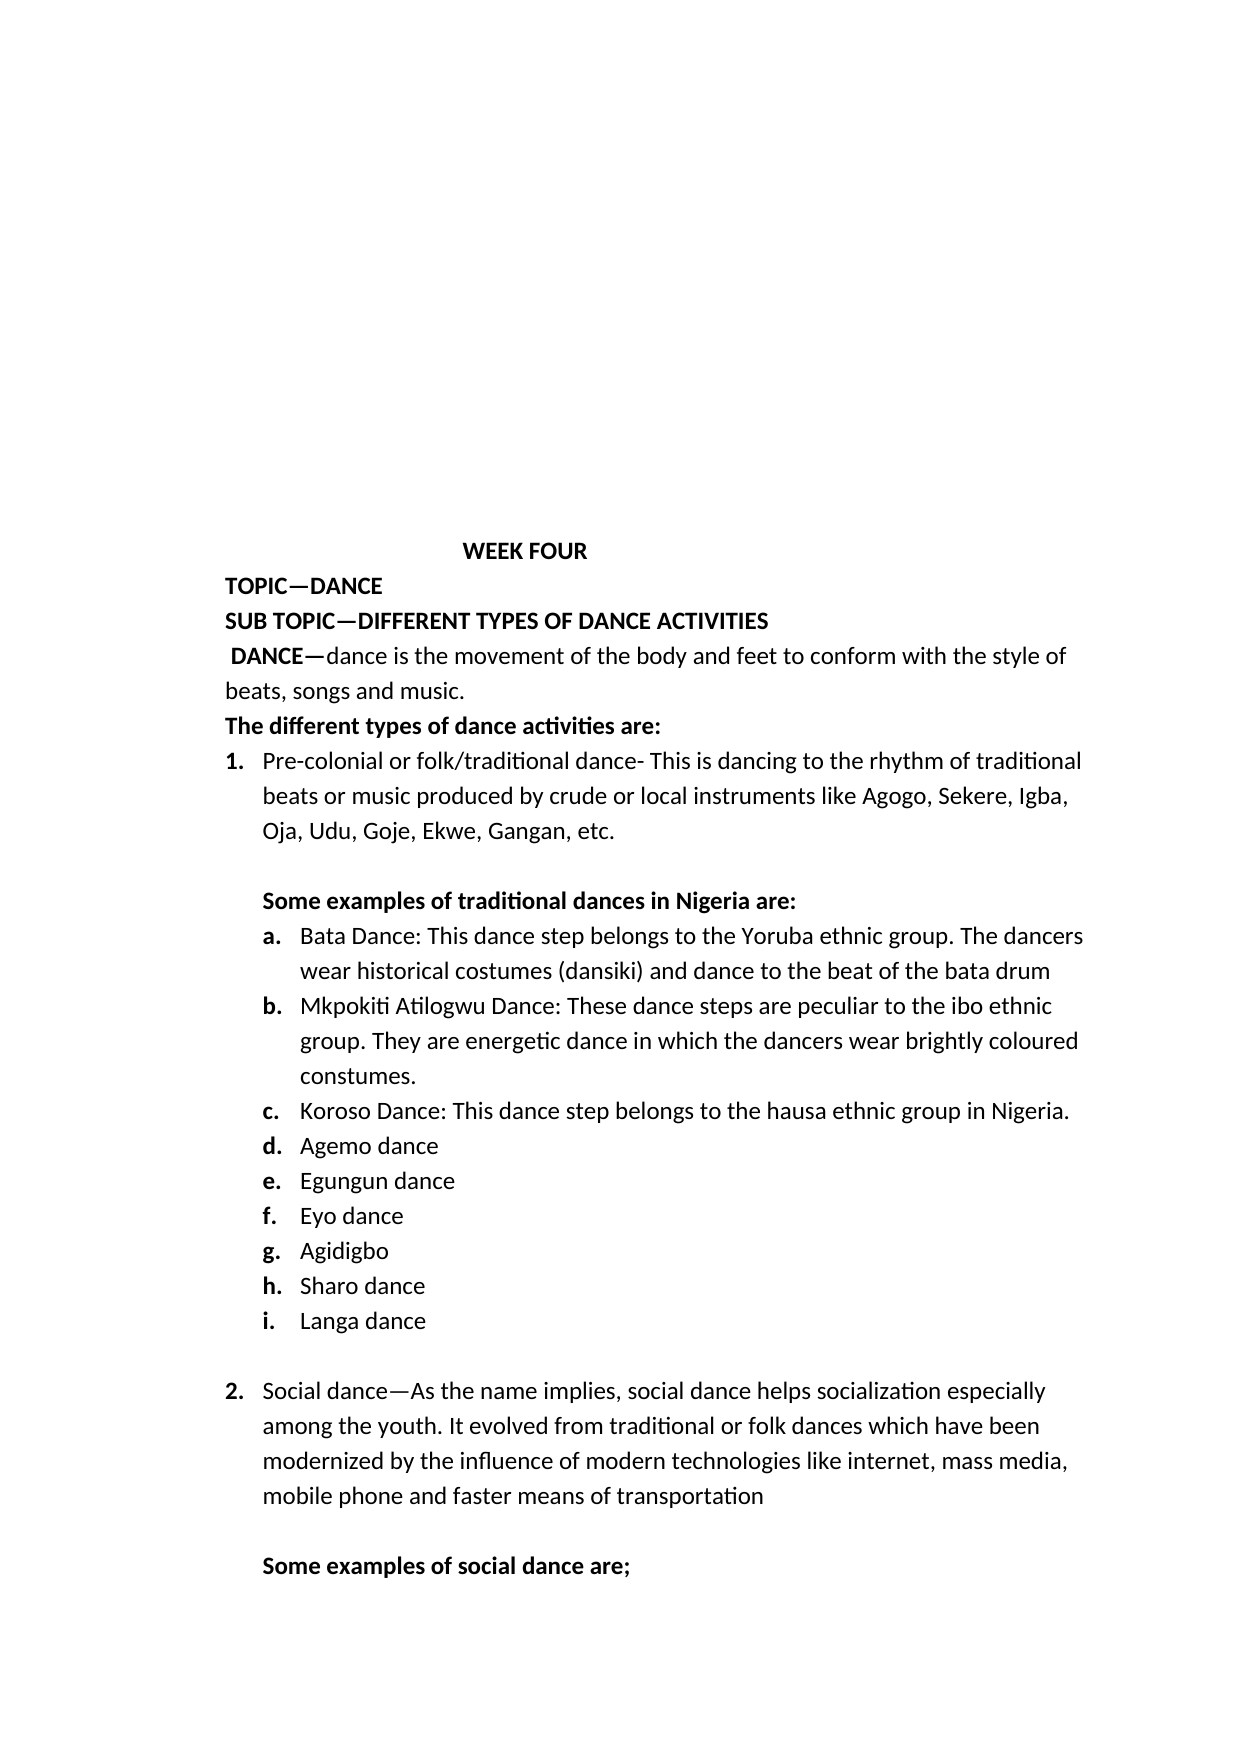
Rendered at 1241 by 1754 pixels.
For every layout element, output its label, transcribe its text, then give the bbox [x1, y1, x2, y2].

list Mkpokiti Atilogwu Dance: These dance steps are peculiar to the ibo ethnic group. They are energetic dance in which the dancers wear brightly coloured constumes. [262, 990, 1090, 1091]
list DANCE—dance is the movement of the body and feet to conform with the style of beats, songs and music. [225, 640, 1090, 706]
list TOPIC—DANCE [225, 570, 1090, 601]
list Eyo dance [262, 1200, 1090, 1231]
list Langa dance [262, 1305, 1090, 1336]
list Bata Dance: This dance step belongs to the Yoruba ethnic group. The dancers wear historical costumes (dansiki) and dance to the beat of the bata drum [262, 920, 1090, 986]
list Social dance—As the name implies, social dance helps socialization especially among the youth. It evolved from traditional or folk dances which have been modernized by the influence of modern technologies like internet, mass media, mobile phone and faster means of transportation [225, 1375, 1090, 1511]
list Pre-colonial or folk/traditional dance- This is dancing to the rhythm of traditional beats or music produced by crude or local instruments like Agogo, Sekere, Igba, Oja, Udu, Goje, Ekwe, Gangan, etc. [225, 745, 1090, 846]
list Agemo dance [262, 1130, 1090, 1161]
list Some examples of traditional dances in Nigeria are: [262, 885, 1090, 916]
list Koroso Dance: This dance step belongs to the hausa ethnic group in Nigeria. [262, 1095, 1090, 1126]
list Sharo dance [262, 1270, 1090, 1301]
list Egungun dance [262, 1165, 1090, 1196]
list Agidigbo [262, 1235, 1090, 1266]
list Some examples of social dance are; [262, 1550, 1090, 1581]
list WEEK FOUR [225, 535, 1090, 566]
list SUB TOPIC—DIFFERENT TYPES OF DANCE ACTIVITIES [225, 605, 1090, 636]
list The different types of dance activities are: [225, 710, 1090, 741]
